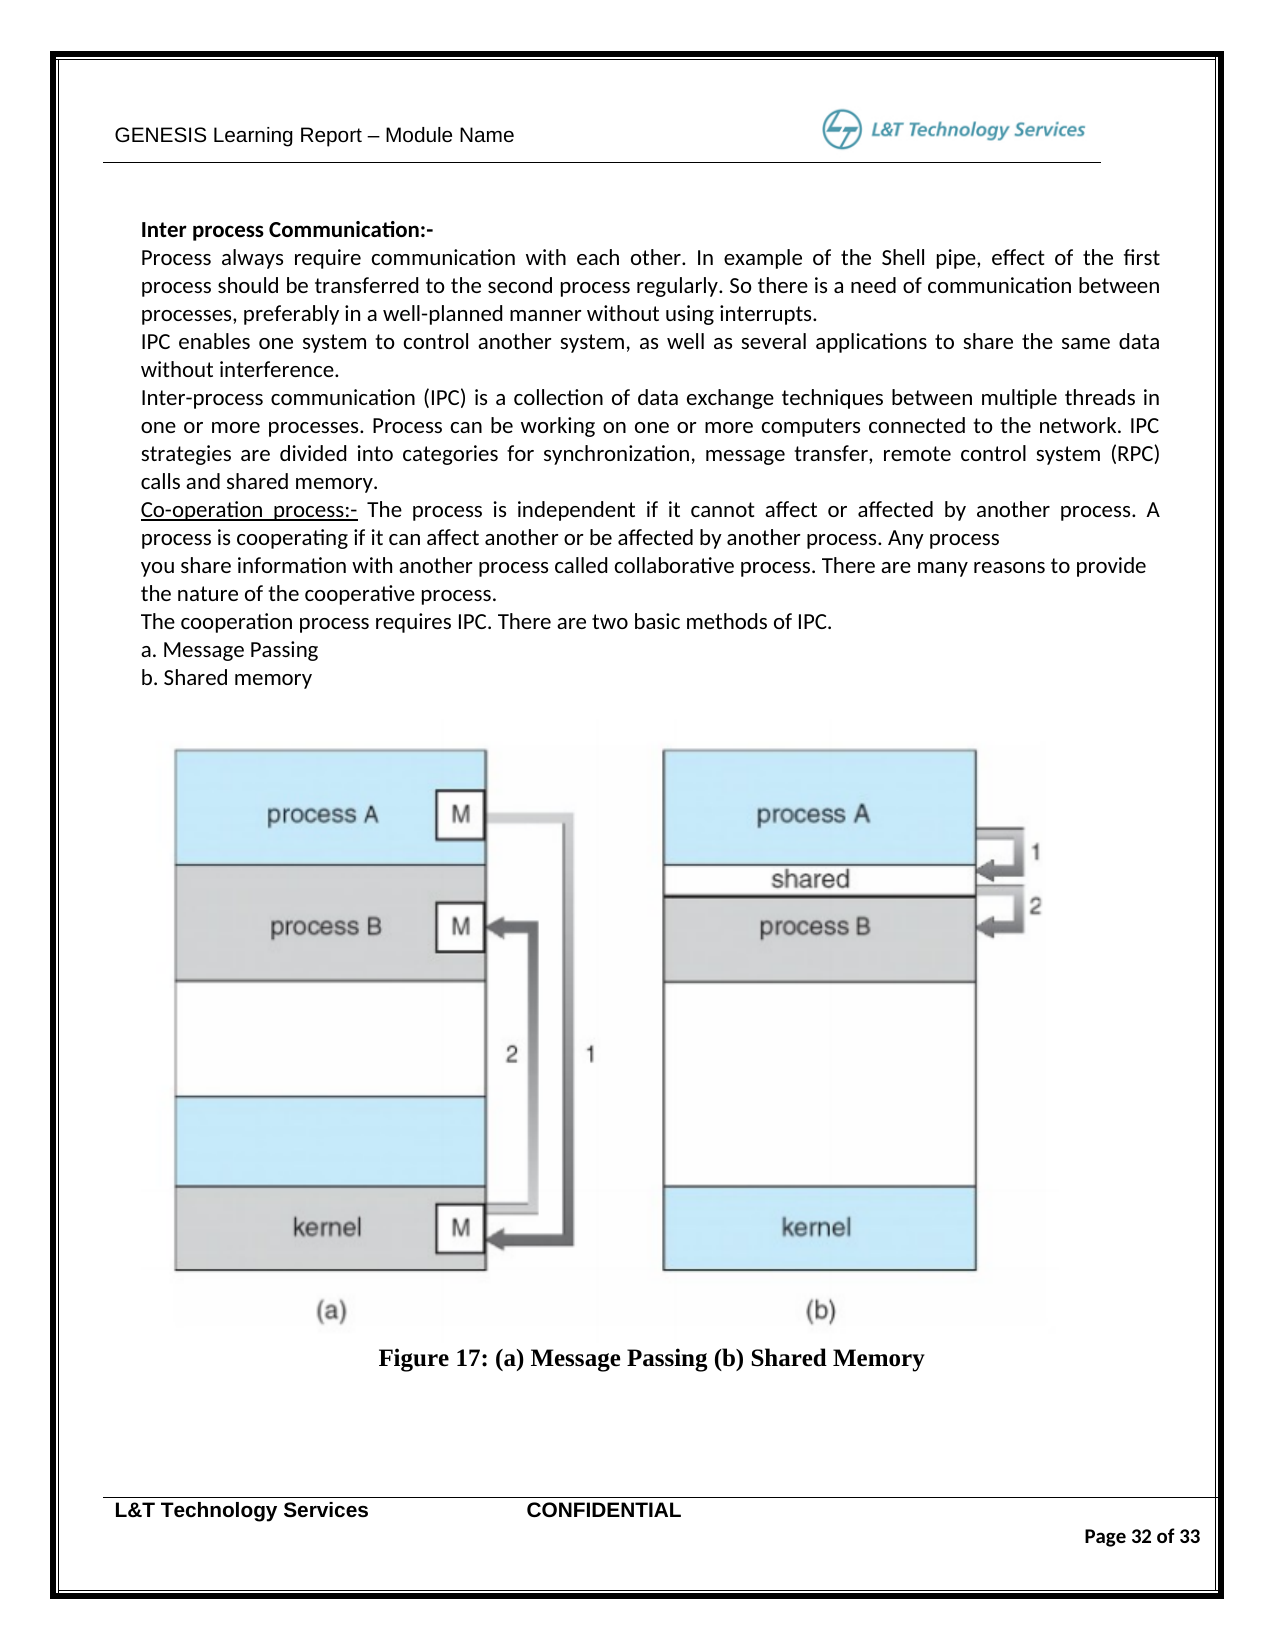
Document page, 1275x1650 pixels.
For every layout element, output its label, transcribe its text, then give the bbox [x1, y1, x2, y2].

text Co-operation process:- The process is independent if it cannot affect or affected by another process. A process is cooperating if it can affect another or be affected by another process. Any process [141, 495, 1162, 551]
text Inter process Communication:- [103, 215, 1162, 243]
text Inter-process communication (IPC) is a collection of data exchange techniques between multiple threads in one or more processes. Process can be working on one or more computers connected to the network. IPC strategies are divided into categories for synchronization, message transfer, remote control system (RPC) calls and shared memory. [141, 383, 1162, 495]
text a. Message Passing [103, 635, 1162, 663]
text The cooperation process requires IPC. There are two basic methods of IPC. [103, 607, 1162, 635]
text the nature of the cooperative process. [103, 579, 1162, 607]
picture [820, 98, 1087, 162]
text Process always require communication with each other. In example of the Shell pipe, effect of the first process should be transferred to the second process regularly. So there is a need of communication between processes, preferably in a well-planned manner without using interrupts. [141, 243, 1162, 327]
text you share information with another process called collaborative process. There are many reasons to provide [103, 551, 1162, 579]
picture [140, 719, 1060, 1343]
text b. Shared memory [103, 663, 1162, 691]
text IPC enables one system to control another system, as well as several applications to share the same data without interference. [141, 327, 1162, 383]
text Figure 17: (a) Message Passing (b) Shared Memory [103, 1343, 1162, 1371]
